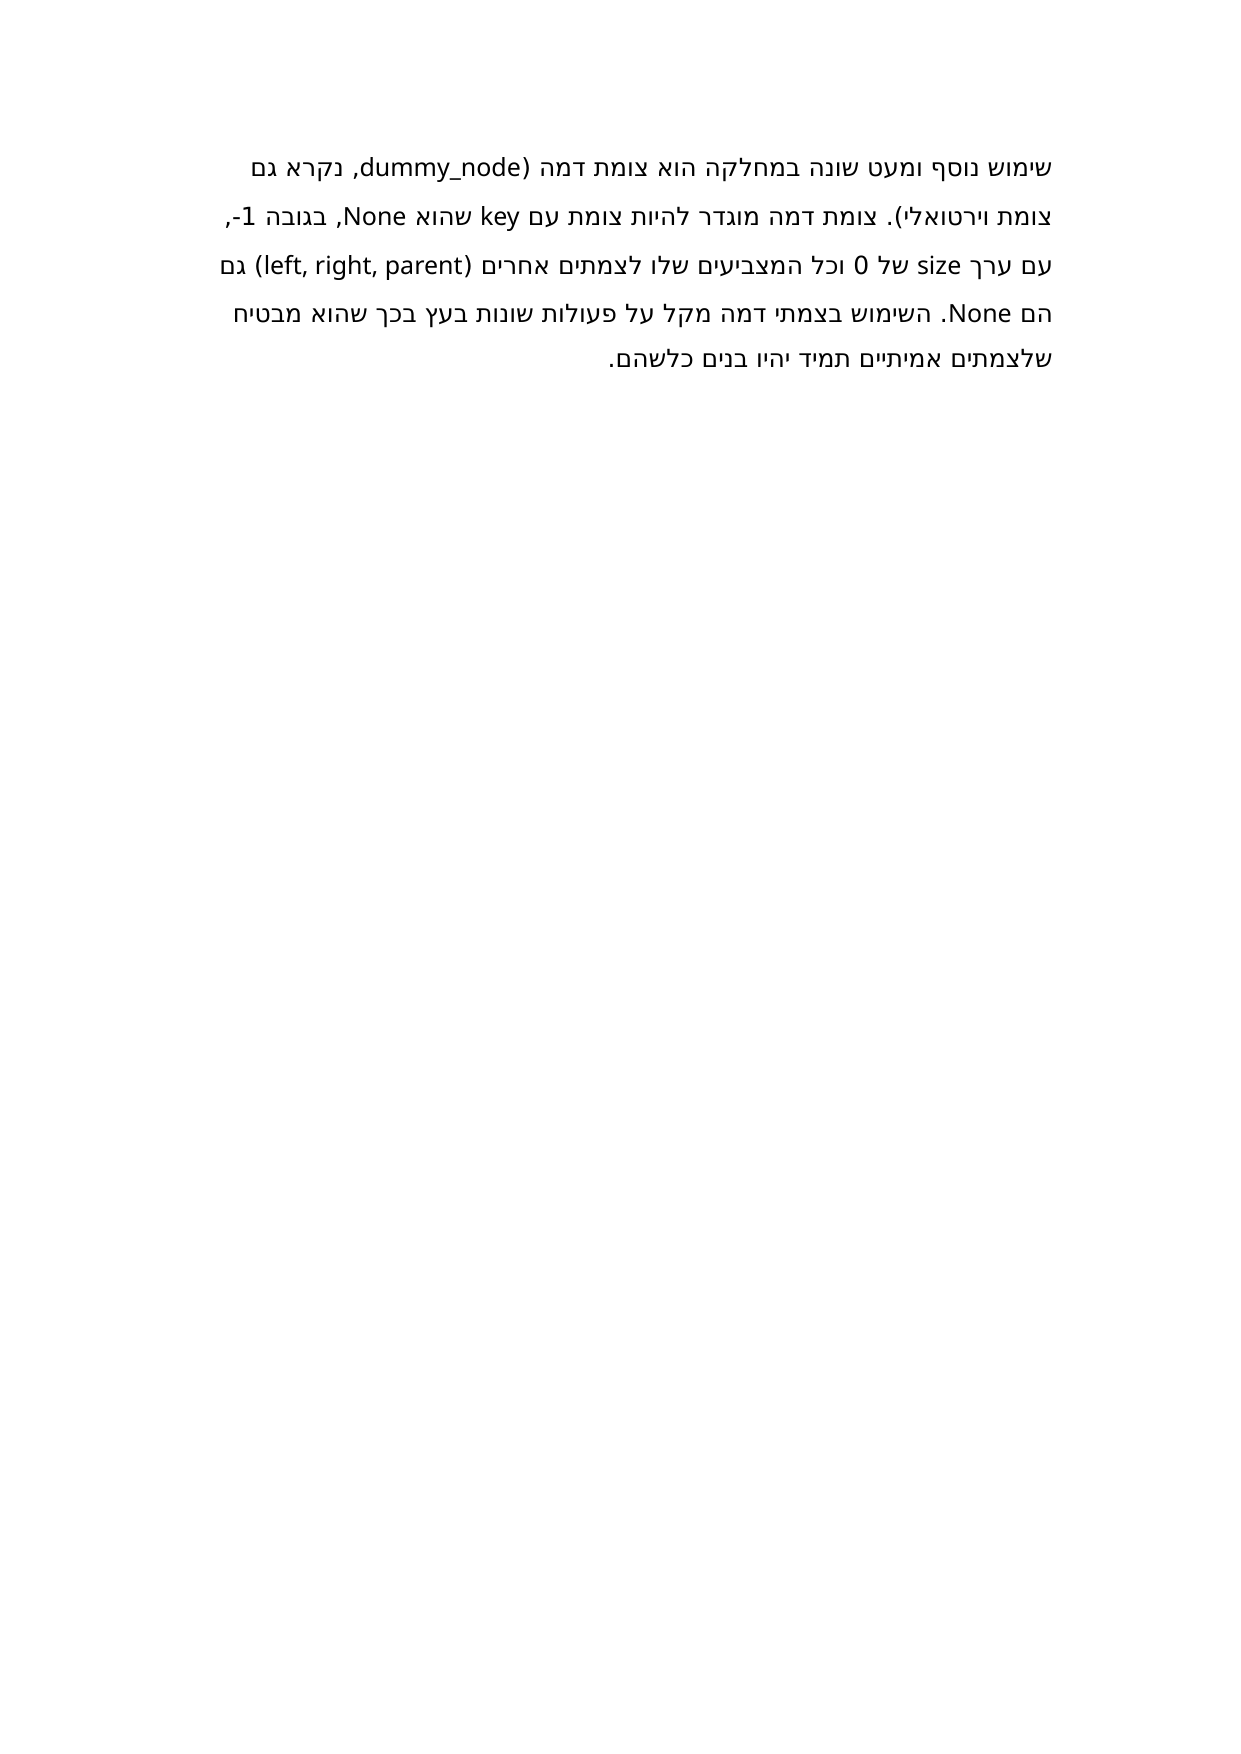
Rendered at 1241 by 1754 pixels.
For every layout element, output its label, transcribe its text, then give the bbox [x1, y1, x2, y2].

text שימוש נוסף ומעט שונה במחלקה הוא צומת דמה (dummy_node, נקרא גם צומת וירטואלי). צומת דמה מוגדר להיות צומת עם key שהוא None, בגובה 1-, עם ערך size של 0 וכל המצביעים שלו לצמתים אחרים (left, right, parent) גם הם None. השימוש בצמתי דמה מקל על פעולות שונות בעץ בכך שהוא מבטיח שלצמתים אמיתיים תמיד יהיו בנים כלשהם. [187, 150, 1053, 374]
